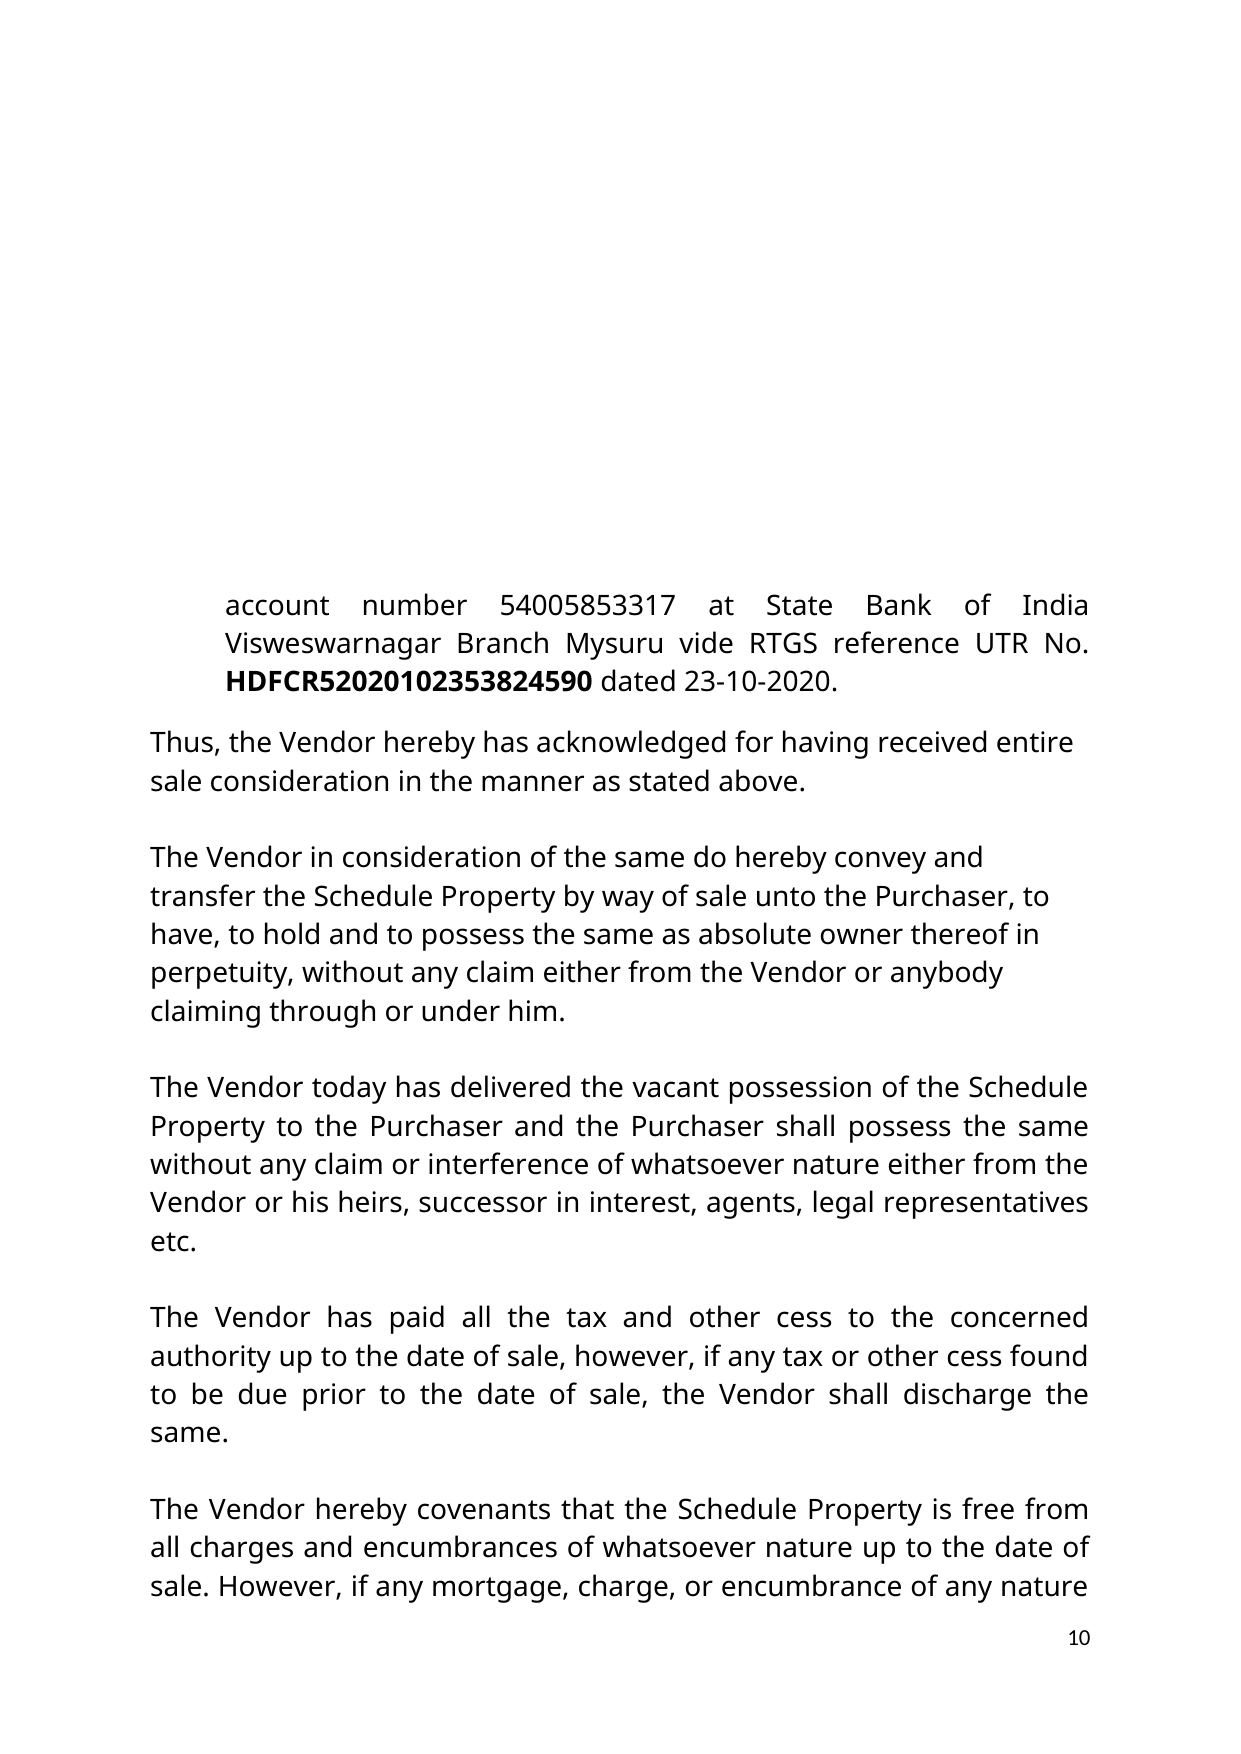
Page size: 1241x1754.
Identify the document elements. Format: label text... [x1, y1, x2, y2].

text The Vendor hereby covenants that the Schedule Property is free from all charges and encumbrances of whatsoever nature up to the date of sale. However, if any mortgage, charge, or encumbrance of any nature whatsoever is found to be subsisting over the Schedule Property, prior to the date of sale, the Vendor shall discharge the same at his cost and expenses and further shall indemnify the Purchaser for any loss or other damages sustained by them or anybody acting or claiming under them, for that reason. [150, 1489, 1090, 1604]
list A sum of Rs.11,00,000/-(Rupees Eleven Lakhs only) paid through RTGS from HDFC Bank on 23.10.2020 to Vendor SB account number 54005853317 at State Bank of India Visweswarnagar Branch Mysuru vide RTGS reference UTR No. HDFCR52020102353824590 dated 23-10-2020. [187, 585, 1090, 700]
text The Vendor has paid all the tax and other cess to the concerned authority up to the date of sale, however, if any tax or other cess found to be due prior to the date of sale, the Vendor shall discharge the same. [150, 1298, 1090, 1451]
text The Vendor in consideration of the same do hereby convey and transfer the Schedule Property by way of sale unto the Purchaser, to have, to hold and to possess the same as absolute owner thereof in perpetuity, without any claim either from the Vendor or anybody claiming through or under him. [150, 838, 1090, 1029]
text The Vendor today has delivered the vacant possession of the Schedule Property to the Purchaser and the Purchaser shall possess the same without any claim or interference of whatsoever nature either from the Vendor or his heirs, successor in interest, agents, legal representatives etc. [150, 1068, 1090, 1259]
text Thus, the Vendor hereby has acknowledged for having received entire sale consideration in the manner as stated above. [150, 723, 1090, 799]
